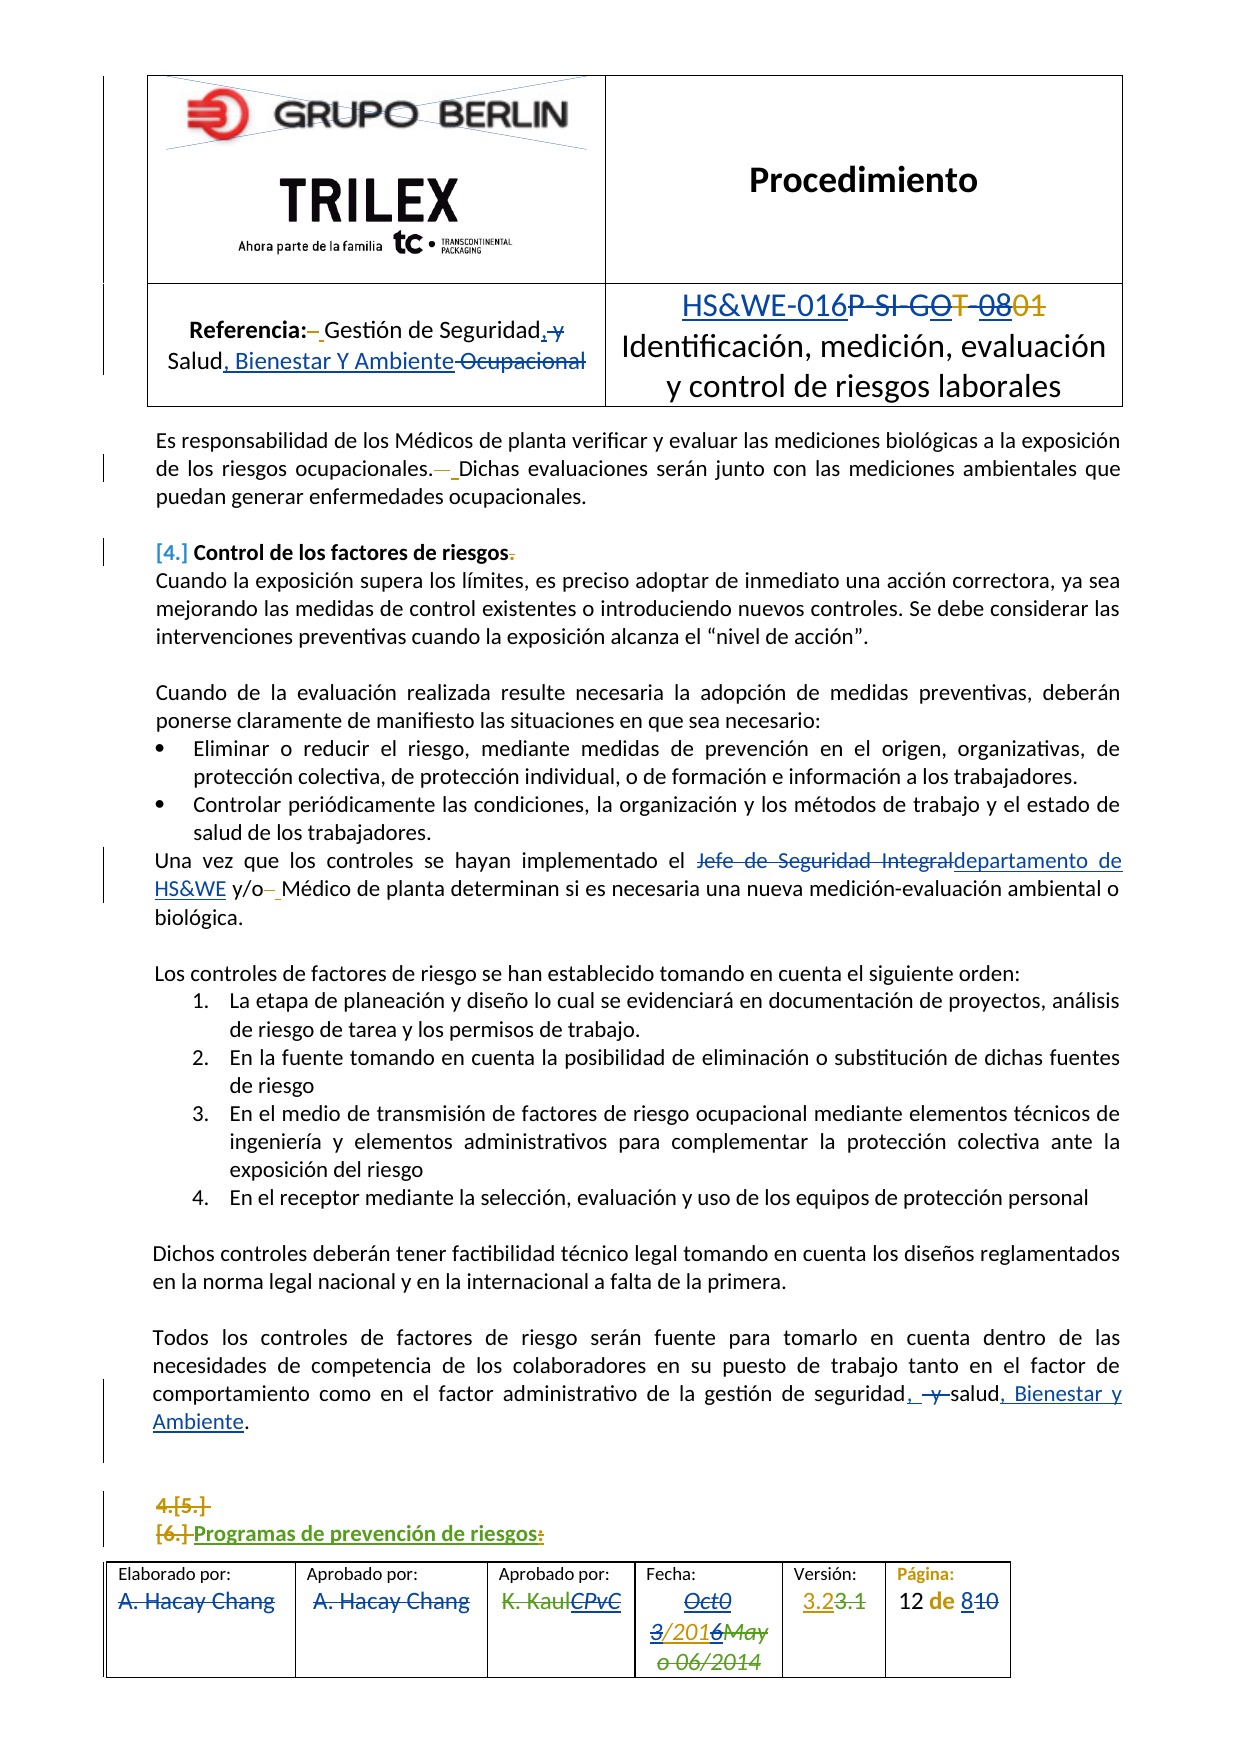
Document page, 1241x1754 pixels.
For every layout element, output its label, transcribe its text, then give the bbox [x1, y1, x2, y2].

list La etapa de planeación y diseño lo cual se evidenciará en documentación de proyectos, análisis de riesgo de tarea y los permisos de trabajo. [192, 987, 1122, 1043]
text Cuando de la evaluación realizada resulte necesaria la adopción de medidas preventivas, deberán ponerse claramente de manifiesto las situaciones en que sea necesario: [156, 678, 1122, 734]
list Control de los factores de riesgos [156, 538, 1122, 566]
list En el receptor mediante la selección, evaluación y uso de los equipos de protección personal [192, 1183, 1122, 1211]
picture [170, 113, 583, 283]
picture [173, 76, 580, 112]
text Los controles de factores de riesgo se han establecido tomando en cuenta el siguiente orden: [154, 959, 1122, 987]
list Controlar periódicamente las condiciones, la organización y los métodos de trabajo y el estado de salud de los trabajadores. [156, 791, 1122, 847]
picture [382, 77, 587, 149]
text Es responsabilidad de los Médicos de planta verificar y evaluar las mediciones biológicas a la exposición de los riesgos ocupacionales.Dichas evaluaciones serán junto con las mediciones ambientales que puedan generar enfermedades ocupacionales. [156, 426, 1122, 510]
list Eliminar o reducir el riesgo, mediante medidas de prevención en el origen, organizativas, de protección colectiva, de protección individual, o de formación e información a los trabajadores. [156, 734, 1122, 791]
list En la fuente tomando en cuenta la posibilidad de eliminación o substitución de dichas fuentes de riesgo [192, 1043, 1122, 1099]
list En el medio de transmisión de factores de riesgo ocupacional mediante elementos técnicos de ingeniería y elementos administrativos para complementar la protección colectiva ante la exposición del riesgo [192, 1099, 1122, 1183]
picture [166, 77, 371, 149]
text Todos los controles de factores de riesgo serán fuente para tomarlo en cuenta dentro de las necesidades de competencia de los colaboradores en su puesto de trabajo tanto en el factor de comportamiento como en el factor administrativo de la gestión de seguridadsalud. [152, 1323, 1122, 1435]
text Cuando la exposición supera los límites, es preciso adoptar de inmediato una acción correctora, ya sea mejorando las medidas de control existentes o introduciendo nuevos controles. Se debe considerar las intervenciones preventivas cuando la exposición alcanza el “nivel de acción”. [156, 566, 1122, 650]
text Una vez que los controles se hayan implementado el y/oMédico de planta determinan si es necesaria una nueva medición-evaluación ambiental o biológica. [154, 847, 1122, 931]
text Dichos controles deberán tener factibilidad técnico legal tomando en cuenta los diseños reglamentados en la norma legal nacional y en la internacional a falta de la primera. [152, 1239, 1122, 1295]
